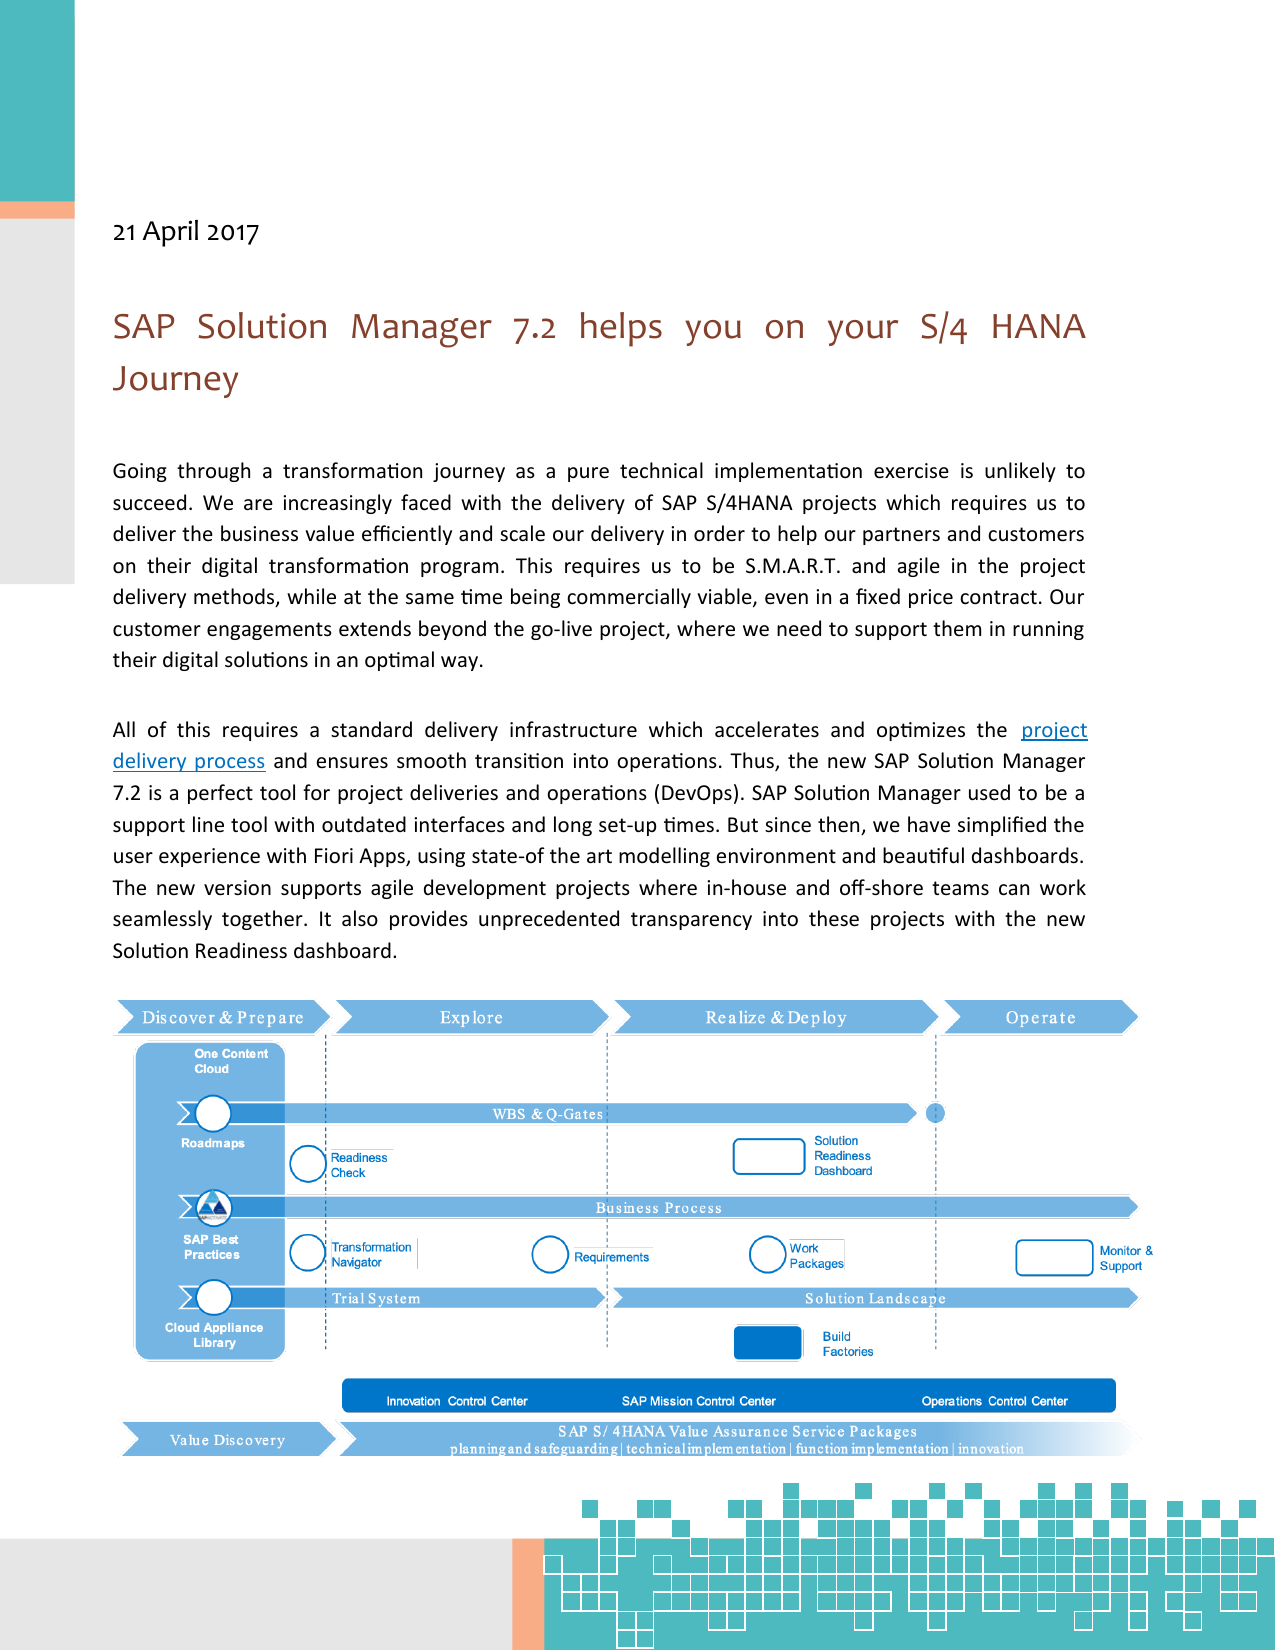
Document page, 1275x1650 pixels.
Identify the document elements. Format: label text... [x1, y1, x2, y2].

text All of this requires a standard delivery infrastructure which accelerates and optimizes the project delivery process and ensures smooth transition into operations. Thus, the new SAP Solution Manager 7.2 is a perfect tool for project deliveries and operations (DevOps). SAP Solution Manager used to be a support line tool with outdated interfaces and long set-up times. But since then, we have simplified the user experience with Fiori Apps, using state-of the art modelling environment and beautiful dashboards. The new version supports agile development projects where in-house and off-shore teams can work seamlessly together. It also provides unprecedented transparency into these projects with the new Solution Readiness dashboard. [112, 715, 1087, 964]
text 21 [112, 212, 1087, 248]
text SAP Solution Manager 7.2 helps you on your S/4 HANA Journey [112, 303, 1087, 400]
picture [112, 999, 1163, 1465]
text Going through a transformation journey as a pure technical implementation exercise is unlikely to succeed. We are increasingly faced with the delivery of SAP S/4HANA projects which requires us to deliver the business value efficiently and scale our delivery in order to help our partners and customers on their digital transformation program. This requires us to be S.M.A.R.T. and agile in the project delivery methods, while at the same time being commercially viable, even in a fixed price contract. Our customer engagements extends beyond the go-live project, where we need to support them in running their digital solutions in an optimal way. [112, 456, 1087, 674]
